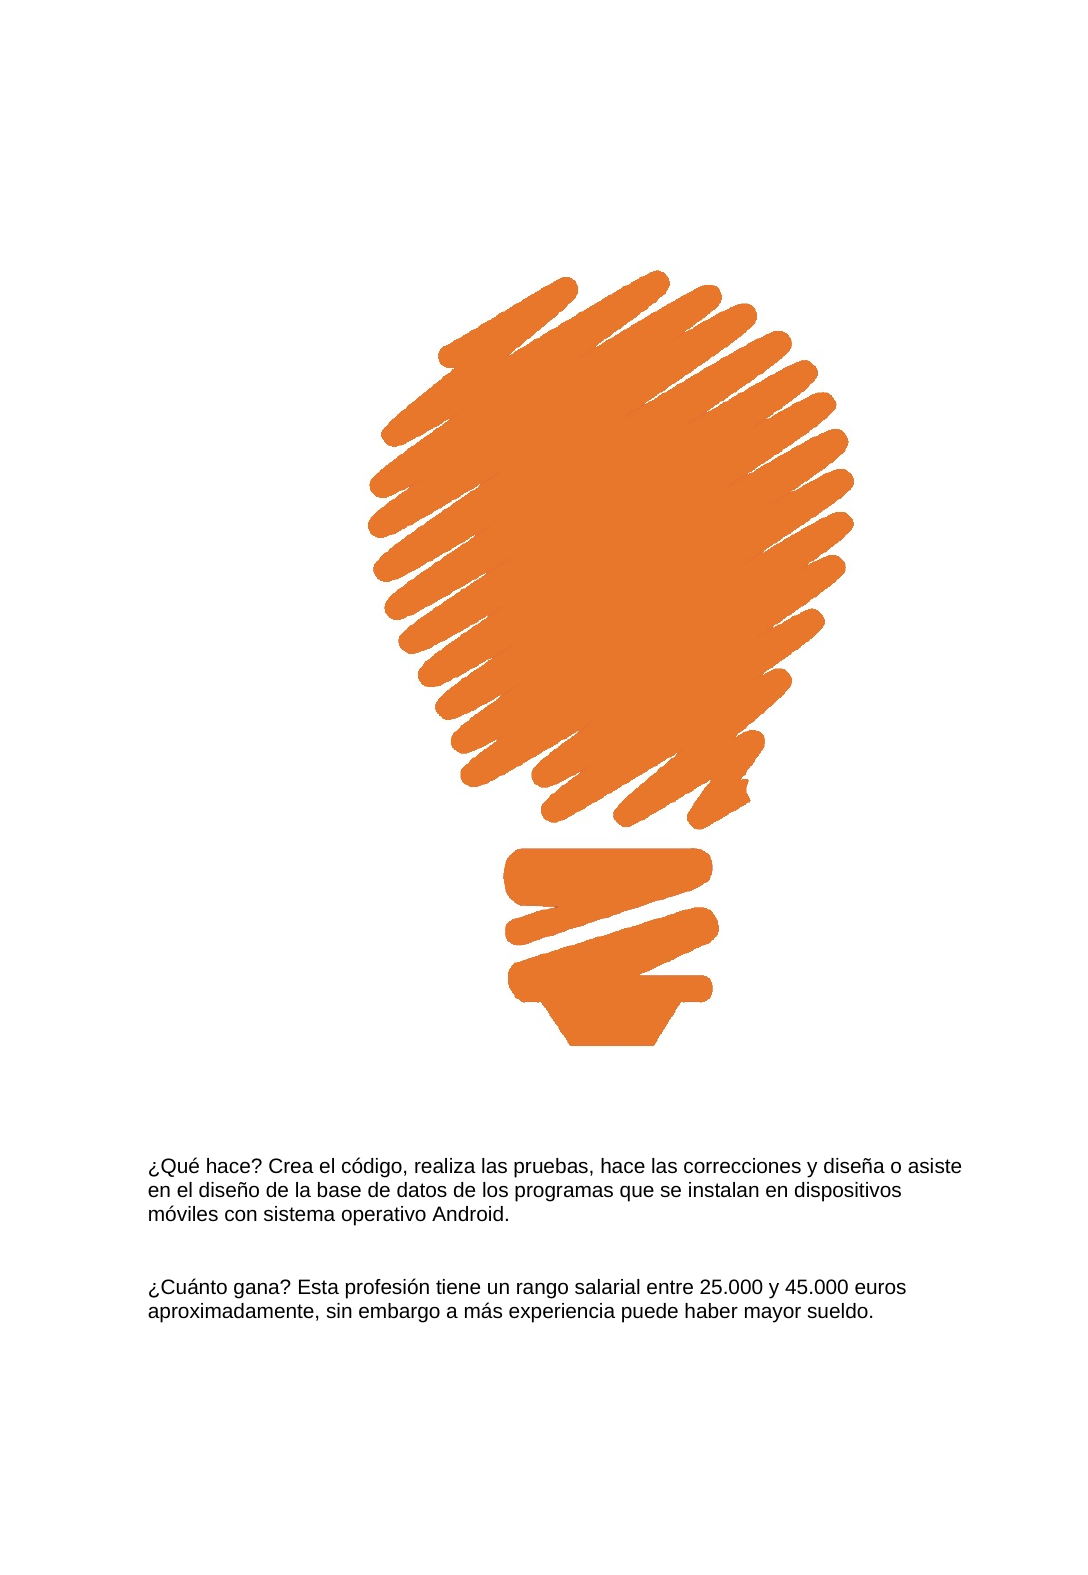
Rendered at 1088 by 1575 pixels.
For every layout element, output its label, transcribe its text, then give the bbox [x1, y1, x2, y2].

text ¿Cuánto gana? Esta profesión tiene un rango salarial entre 25.000 y 45.000 euros aproximadamente, sin embargo a más experiencia puede haber mayor sueldo. [148, 1274, 969, 1350]
text ¿Qué hace? Crea el código, realiza las pruebas, hace las correcciones y diseña o asiste en el diseño de la base de datos de los programas que se instalan en dispositivos móviles con sistema operativo Android. [148, 1154, 969, 1254]
picture [147, 205, 1069, 1154]
